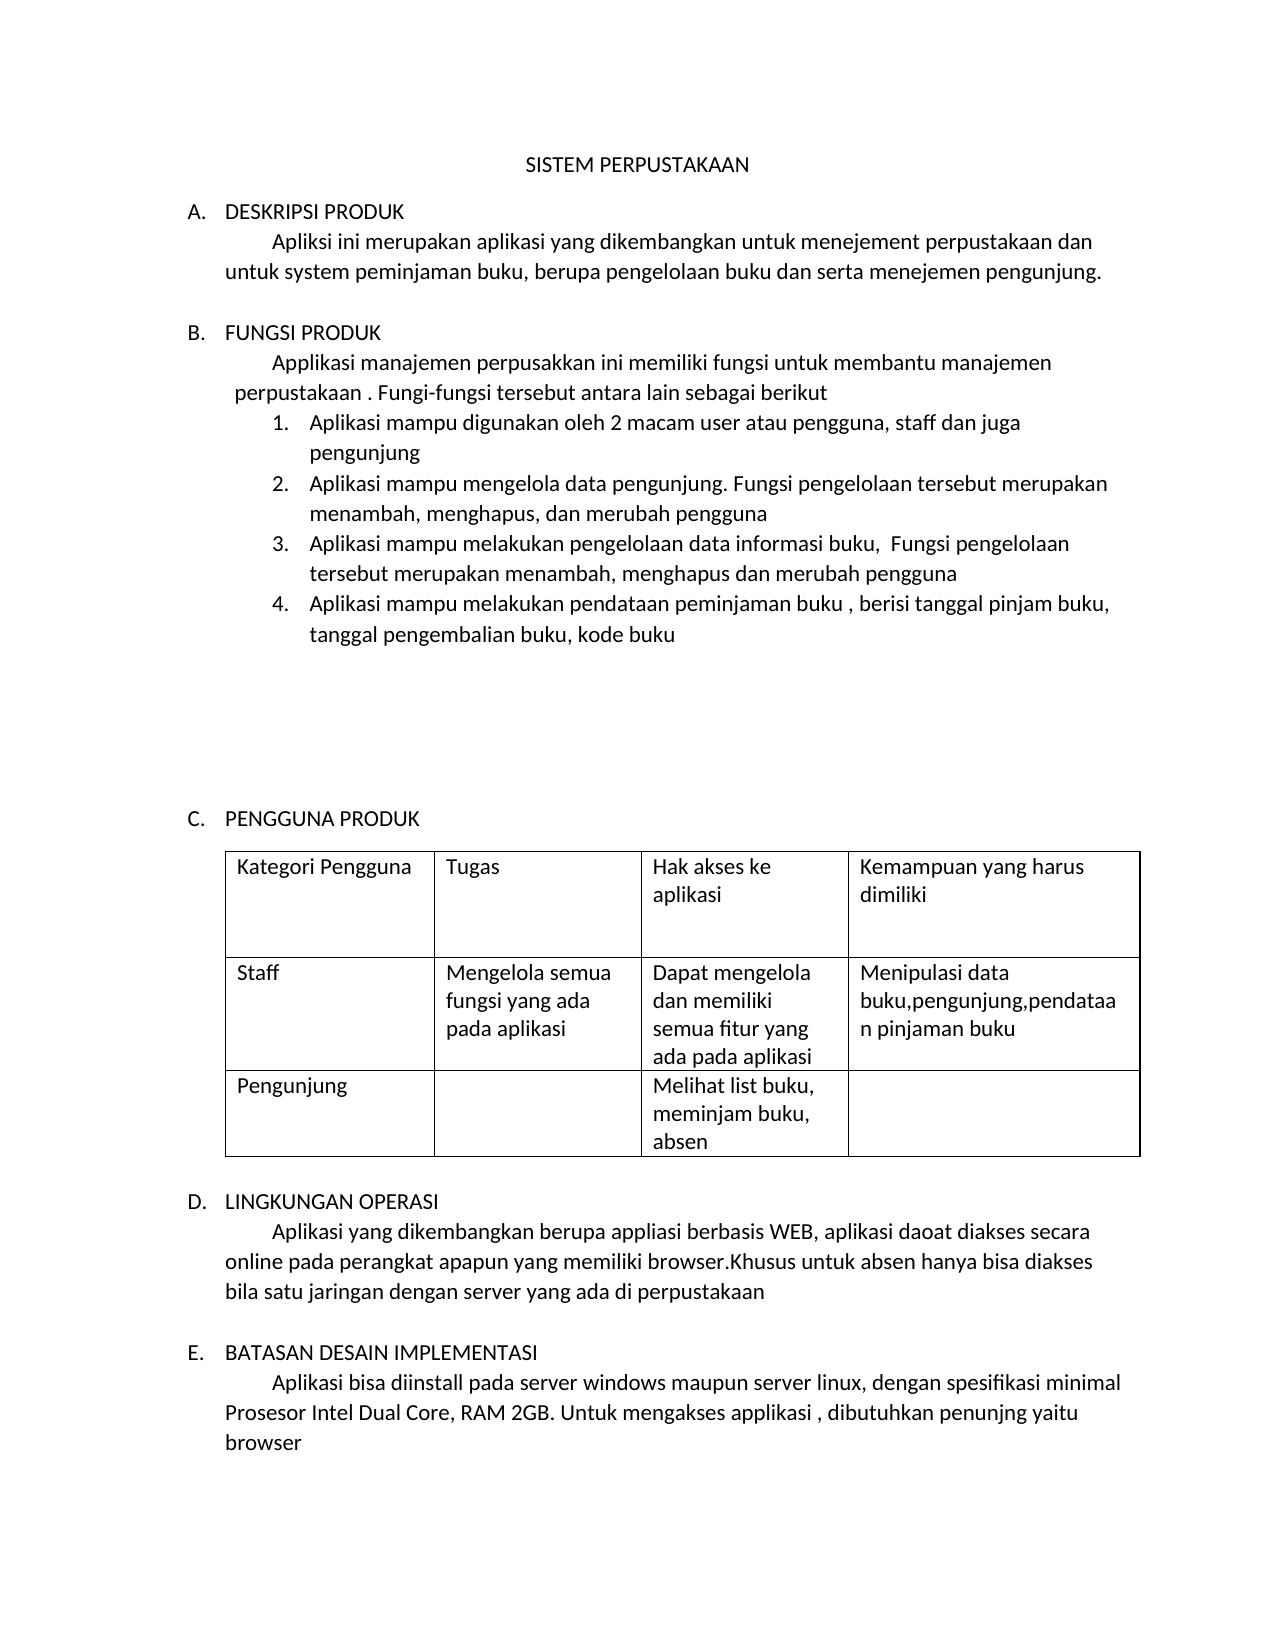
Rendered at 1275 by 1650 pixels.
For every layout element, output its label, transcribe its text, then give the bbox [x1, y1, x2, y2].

list DESKRIPSI PRODUK [187, 197, 1125, 225]
list Applikasi manajemen perpusakkan ini memiliki fungsi untuk membantu manajemen perpustakaan . Fungi-fungsi tersebut antara lain sebagai berikut [234, 348, 1125, 406]
table_cell Menipulasi data buku,pengunjung,pendataan pinjaman buku [849, 958, 1139, 1070]
list Aplikasi mampu digunakan oleh 2 macam user atau pengguna, staff dan juga pengunjung [272, 408, 1125, 467]
table_cell Dapat mengelola dan memiliki semua fitur yang ada pada aplikasi [642, 958, 848, 1070]
list Aplikasi bisa diinstall pada server windows maupun server linux, dengan spesifikasi minimal Prosesor Intel Dual Core, RAM 2GB. Untuk mengakses applikasi , dibutuhkan penunjng yaitu browser [225, 1368, 1125, 1456]
table_cell Pengunjung [226, 1071, 434, 1156]
list Apliksi ini merupakan aplikasi yang dikembangkan untuk menejement perpustakaan dan untuk system peminjaman buku, berupa pengelolaan buku dan serta menejemen pengunjung. [225, 227, 1125, 285]
list Aplikasi mampu melakukan pendataan peminjaman buku , berisi tanggal pinjam buku, tanggal pengembalian buku, kode buku [272, 589, 1125, 648]
list LINGKUNGAN OPERASI [187, 1187, 1125, 1215]
list BATASAN DESAIN IMPLEMENTASI [187, 1338, 1125, 1366]
table_header Kategori Pengguna [226, 852, 434, 957]
text SISTEM PERPUSTAKAAN [150, 150, 1125, 178]
table_header Hak akses ke aplikasi [642, 852, 848, 957]
table_cell Mengelola semua fungsi yang ada pada aplikasi [435, 958, 641, 1070]
list Aplikasi mampu mengelola data pengunjung. Fungsi pengelolaan tersebut merupakan menambah, menghapus, dan merubah pengguna [272, 469, 1125, 527]
table_cell [849, 1071, 1139, 1156]
table_header Kemampuan yang harus dimiliki [849, 852, 1139, 957]
table_cell [435, 1071, 641, 1156]
list Aplikasi mampu melakukan pengelolaan data informasi buku, Fungsi pengelolaan tersebut merupakan menambah, menghapus dan merubah pengguna [272, 529, 1125, 587]
list PENGGUNA PRODUK [187, 804, 1125, 832]
list Aplikasi yang dikembangkan berupa appliasi berbasis WEB, aplikasi daoat diakses secara online pada perangkat apapun yang memiliki browser.Khusus untuk absen hanya bisa diakses bila satu jaringan dengan server yang ada di perpustakaan [225, 1217, 1125, 1305]
table_cell Melihat list buku, meminjam buku, absen [642, 1071, 848, 1156]
table_header Tugas [435, 852, 641, 957]
list FUNGSI PRODUK [187, 318, 1125, 346]
table_cell Staff [226, 958, 434, 1070]
